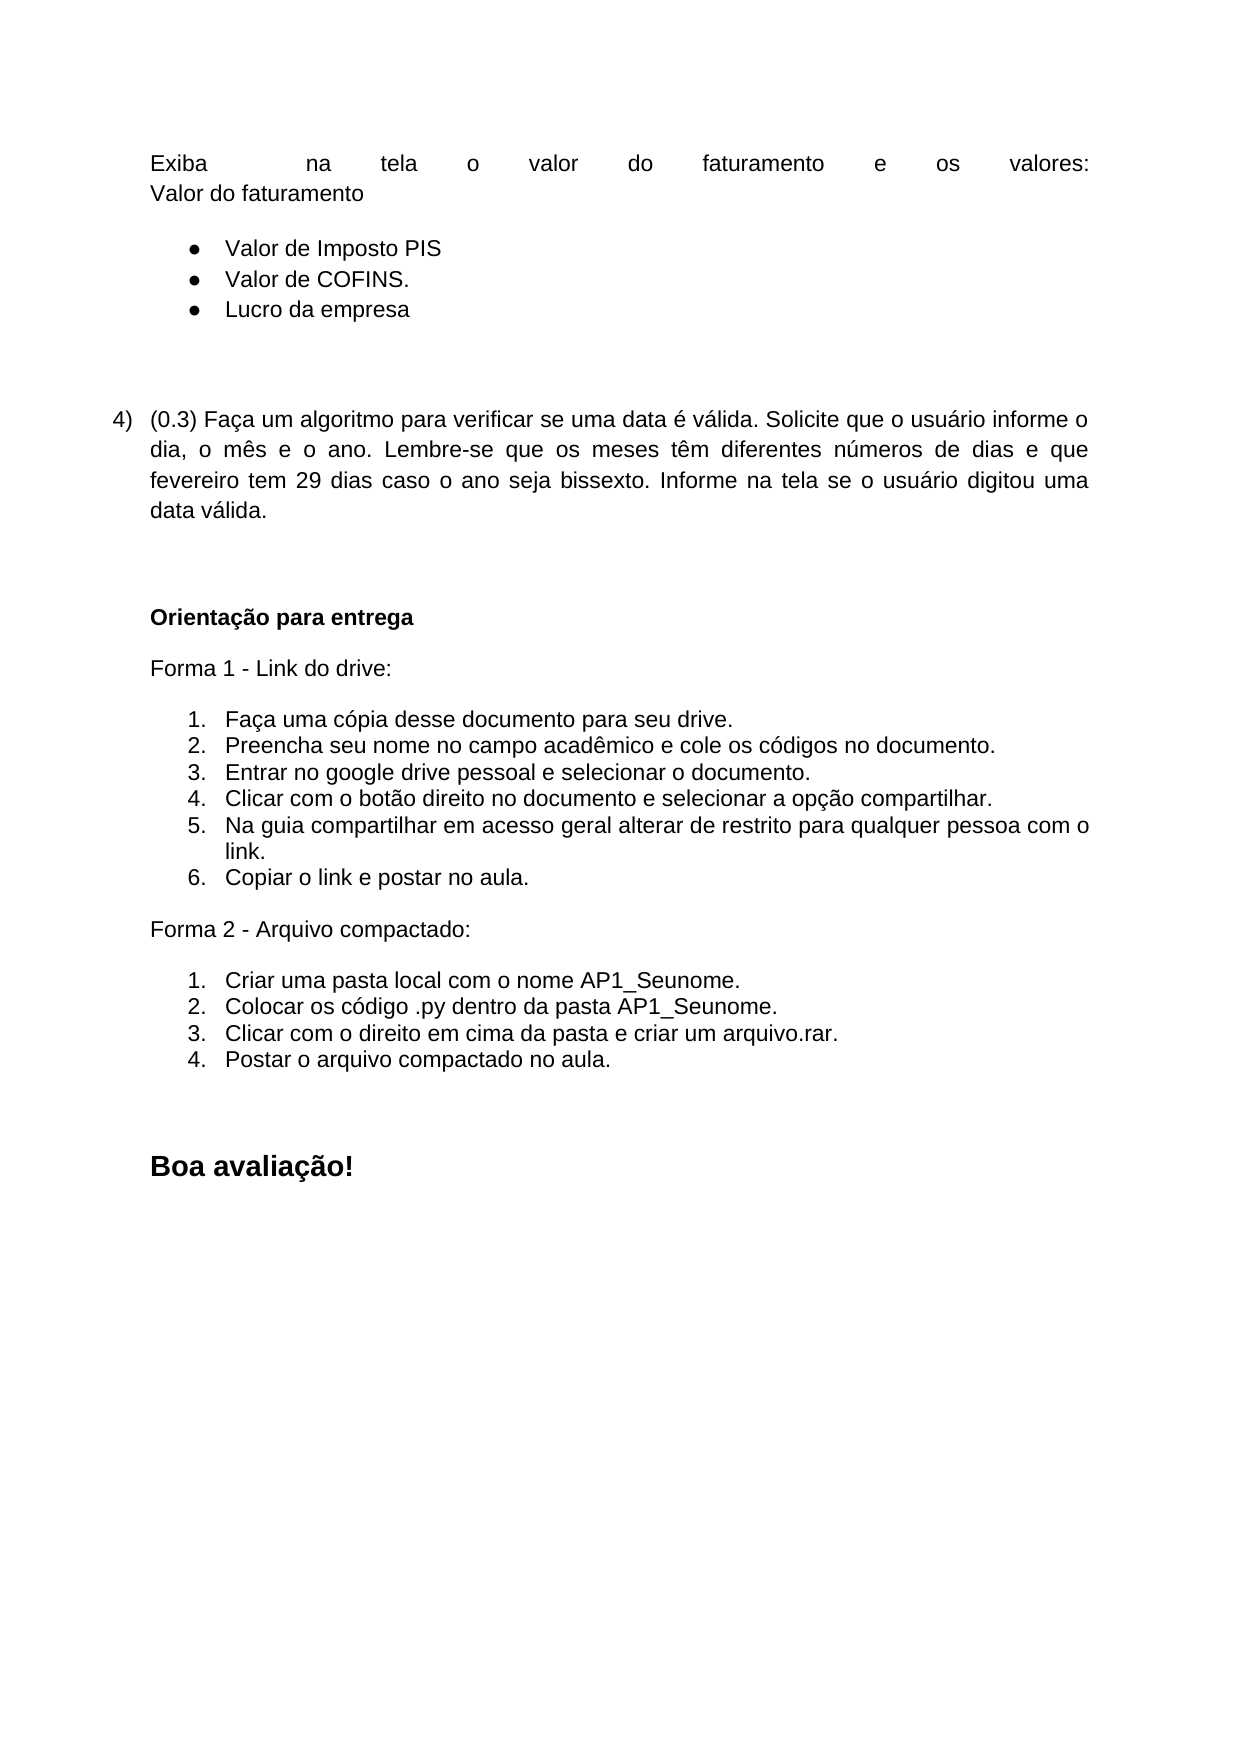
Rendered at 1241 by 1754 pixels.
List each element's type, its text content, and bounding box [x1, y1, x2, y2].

list Lucro da empresa [187, 296, 1090, 322]
text Orientação para entrega [150, 603, 1090, 630]
list Valor de Imposto PIS [187, 235, 1090, 262]
list Copiar o link e postar no aula. [187, 864, 1090, 891]
list Valor de COFINS. [187, 266, 1090, 292]
list (0.3) Faça um algoritmo para verificar se uma data é válida. Solicite que o usuário informe o dia, o mês e o ano. Lembre-se que os meses têm diferentes números de dias e que fevereiro tem 29 dias caso o ano seja bissexto. Informe na tela se o usuário digitou uma data válida. [112, 406, 1090, 523]
list Clicar com o direito em cima da pasta e criar um arquivo.rar. [187, 1020, 1090, 1046]
list Clicar com o botão direito no documento e selecionar a opção compartilhar. [187, 785, 1090, 812]
text Exiba na tela o valor do faturamento e os valores: Valor do faturamento [150, 150, 1090, 207]
list Colocar os código .py dentro da pasta AP1_Seunome. [187, 993, 1090, 1020]
text Forma 2 - Arquivo compactado: [150, 916, 1090, 942]
list Na guia compartilhar em acesso geral alterar de restrito para qualquer pessoa com o link. [187, 812, 1090, 864]
list Faça uma cópia desse documento para seu drive. [187, 706, 1090, 732]
list Postar o arquivo compactado no aula. [187, 1046, 1090, 1072]
list Preencha seu nome no campo acadêmico e cole os códigos no documento. [187, 732, 1090, 759]
text Boa avaliação! [150, 1149, 1090, 1182]
list Criar uma pasta local com o nome AP1_Seunome. [187, 967, 1090, 993]
list Entrar no google drive pessoal e selecionar o documento. [187, 759, 1090, 785]
text Forma 1 - Link do drive: [150, 655, 1090, 681]
